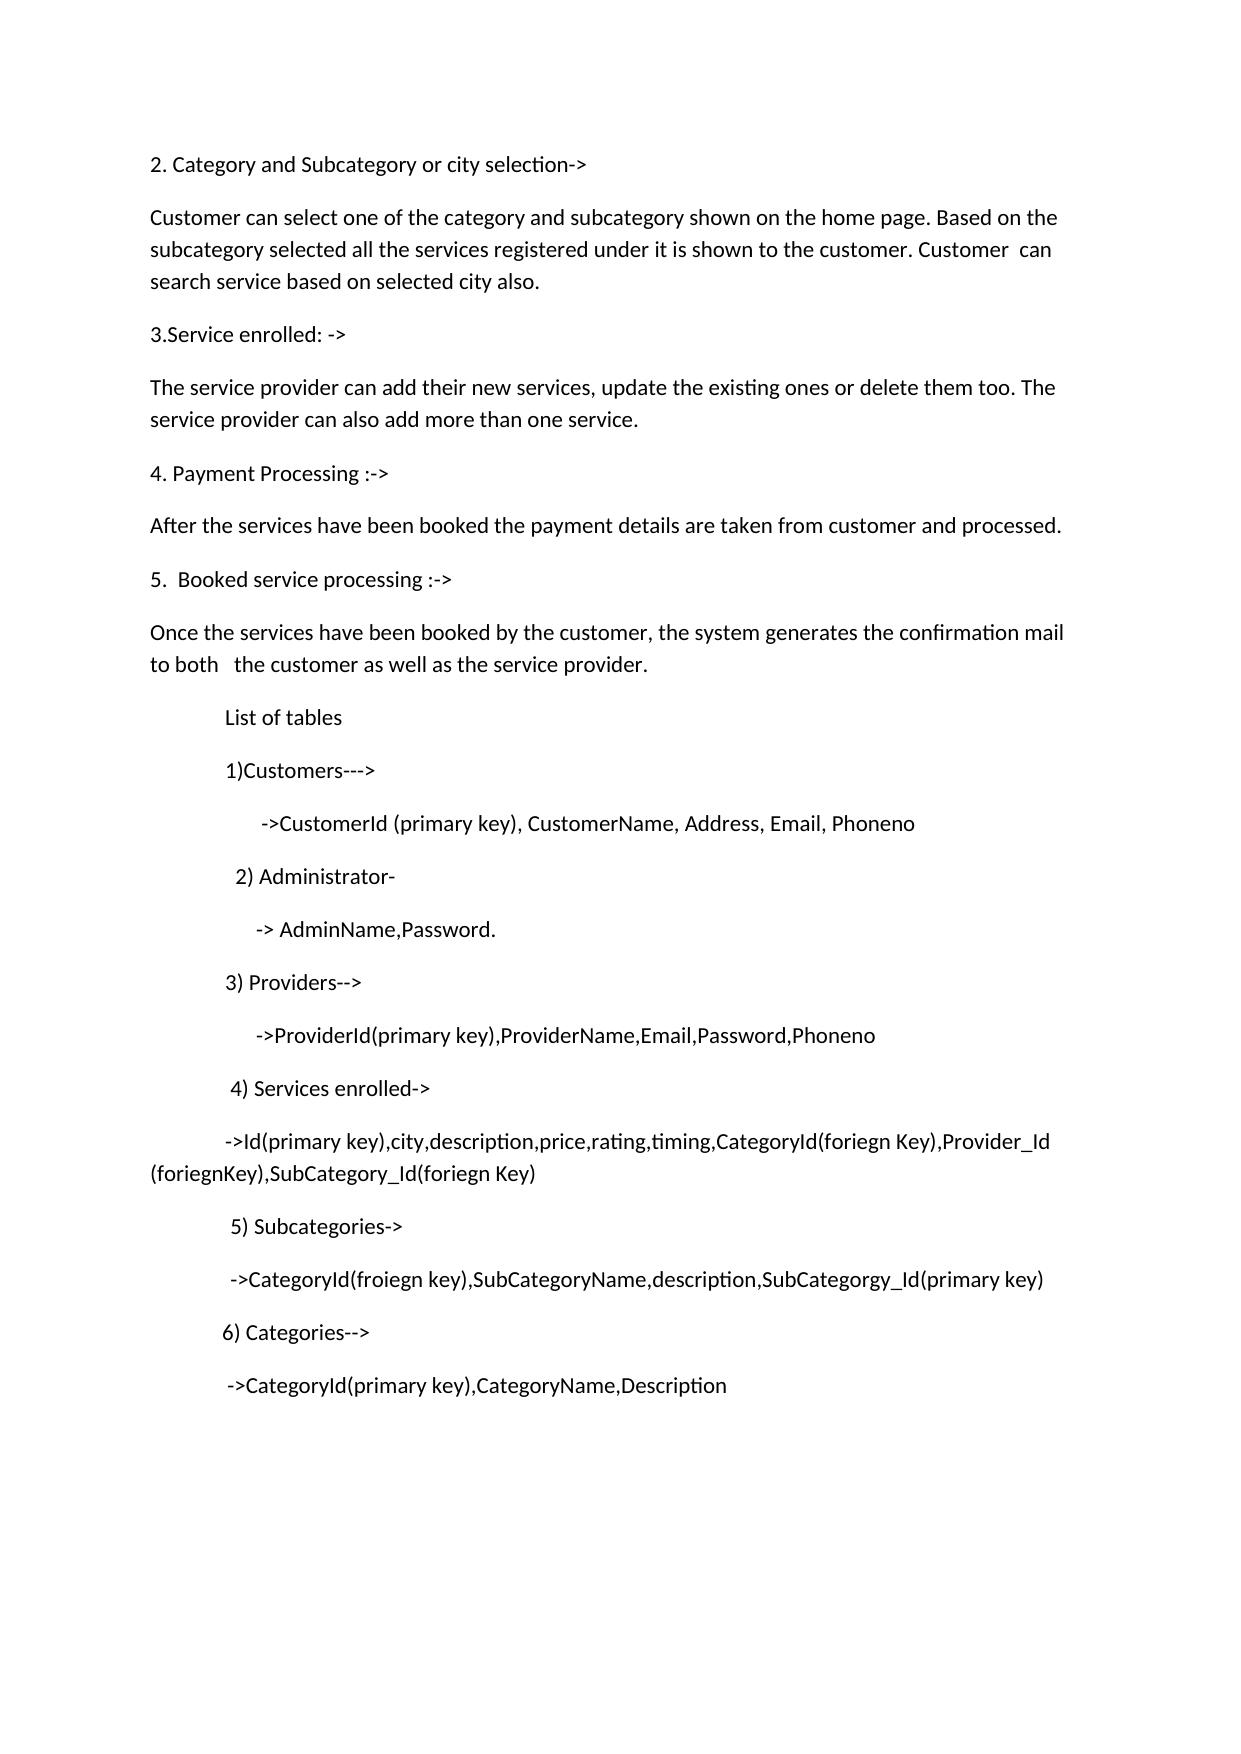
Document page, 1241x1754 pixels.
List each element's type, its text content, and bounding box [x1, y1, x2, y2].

text ->CategoryId(froiegn key),SubCategoryName,description,SubCategorgy_Id(primary key) [150, 1265, 1090, 1293]
text 2) Administrator- [150, 862, 1090, 890]
text 4. Payment Processing :-> [150, 459, 1090, 487]
text -> AdminName,Password. [150, 915, 1090, 943]
text 2. Category and Subcategory or city selection-> [150, 150, 1090, 178]
text ->CategoryId(primary key),CategoryName,Description [150, 1371, 1090, 1399]
text 1)Customers---> [150, 756, 1090, 784]
text The service provider can add their new services, update the existing ones or delete them too. The service provider can also add more than one service. [150, 373, 1090, 434]
text Customer can select one of the category and subcategory shown on the home page. Based on the subcategory selected all the services registered under it is shown to the customer. Customer can search service based on selected city also. [150, 203, 1090, 295]
text 5) Subcategories-> [150, 1212, 1090, 1240]
text 6) Categories--> [150, 1318, 1090, 1346]
text After the services have been booked the payment details are taken from customer and processed. [150, 512, 1090, 540]
text List of tables [150, 703, 1090, 731]
text ->ProviderId(primary key),ProviderName,Email,Password,Phoneno [150, 1021, 1090, 1049]
text 5. Booked service processing :-> [150, 565, 1090, 593]
text 3) Providers--> [150, 968, 1090, 996]
text Once the services have been booked by the customer, the system generates the confirmation mail to both the customer as well as the service provider. [150, 618, 1090, 678]
text 3.Service enrolled: -> [150, 320, 1090, 348]
text ->Id(primary key),city,description,price,rating,timing,CategoryId(foriegn Key),Provider_Id (foriegnKey),SubCategory_Id(foriegn Key) [150, 1127, 1090, 1187]
text 4) Services enrolled-> [150, 1074, 1090, 1102]
text ->CustomerId (primary key), CustomerName, Address, Email, Phoneno [150, 809, 1090, 837]
